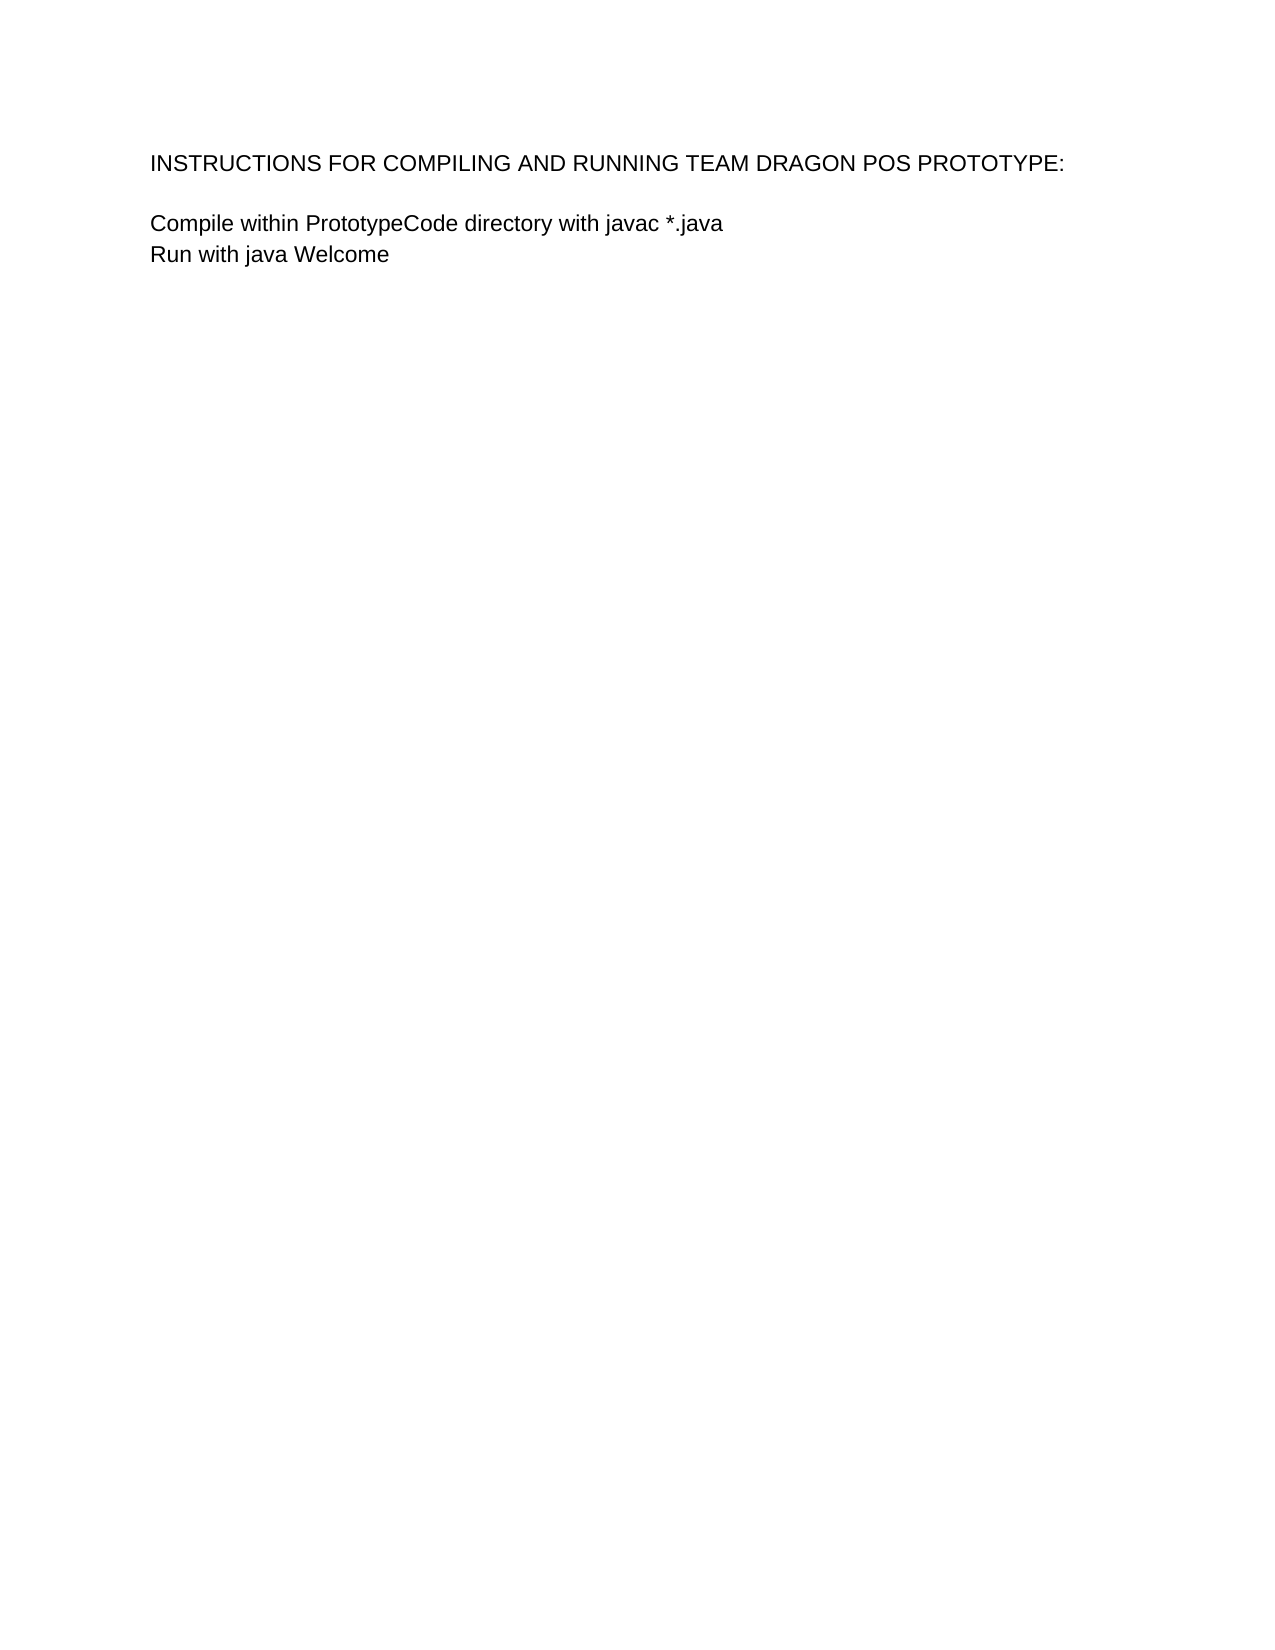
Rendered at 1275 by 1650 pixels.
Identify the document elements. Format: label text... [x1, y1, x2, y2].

text Run with java Welcome [150, 241, 1125, 267]
text Compile within PrototypeCode directory with javac *.java [150, 210, 1125, 237]
text INSTRUCTIONS FOR COMPILING AND RUNNING TEAM DRAGON POS PROTOTYPE: [150, 150, 1125, 176]
